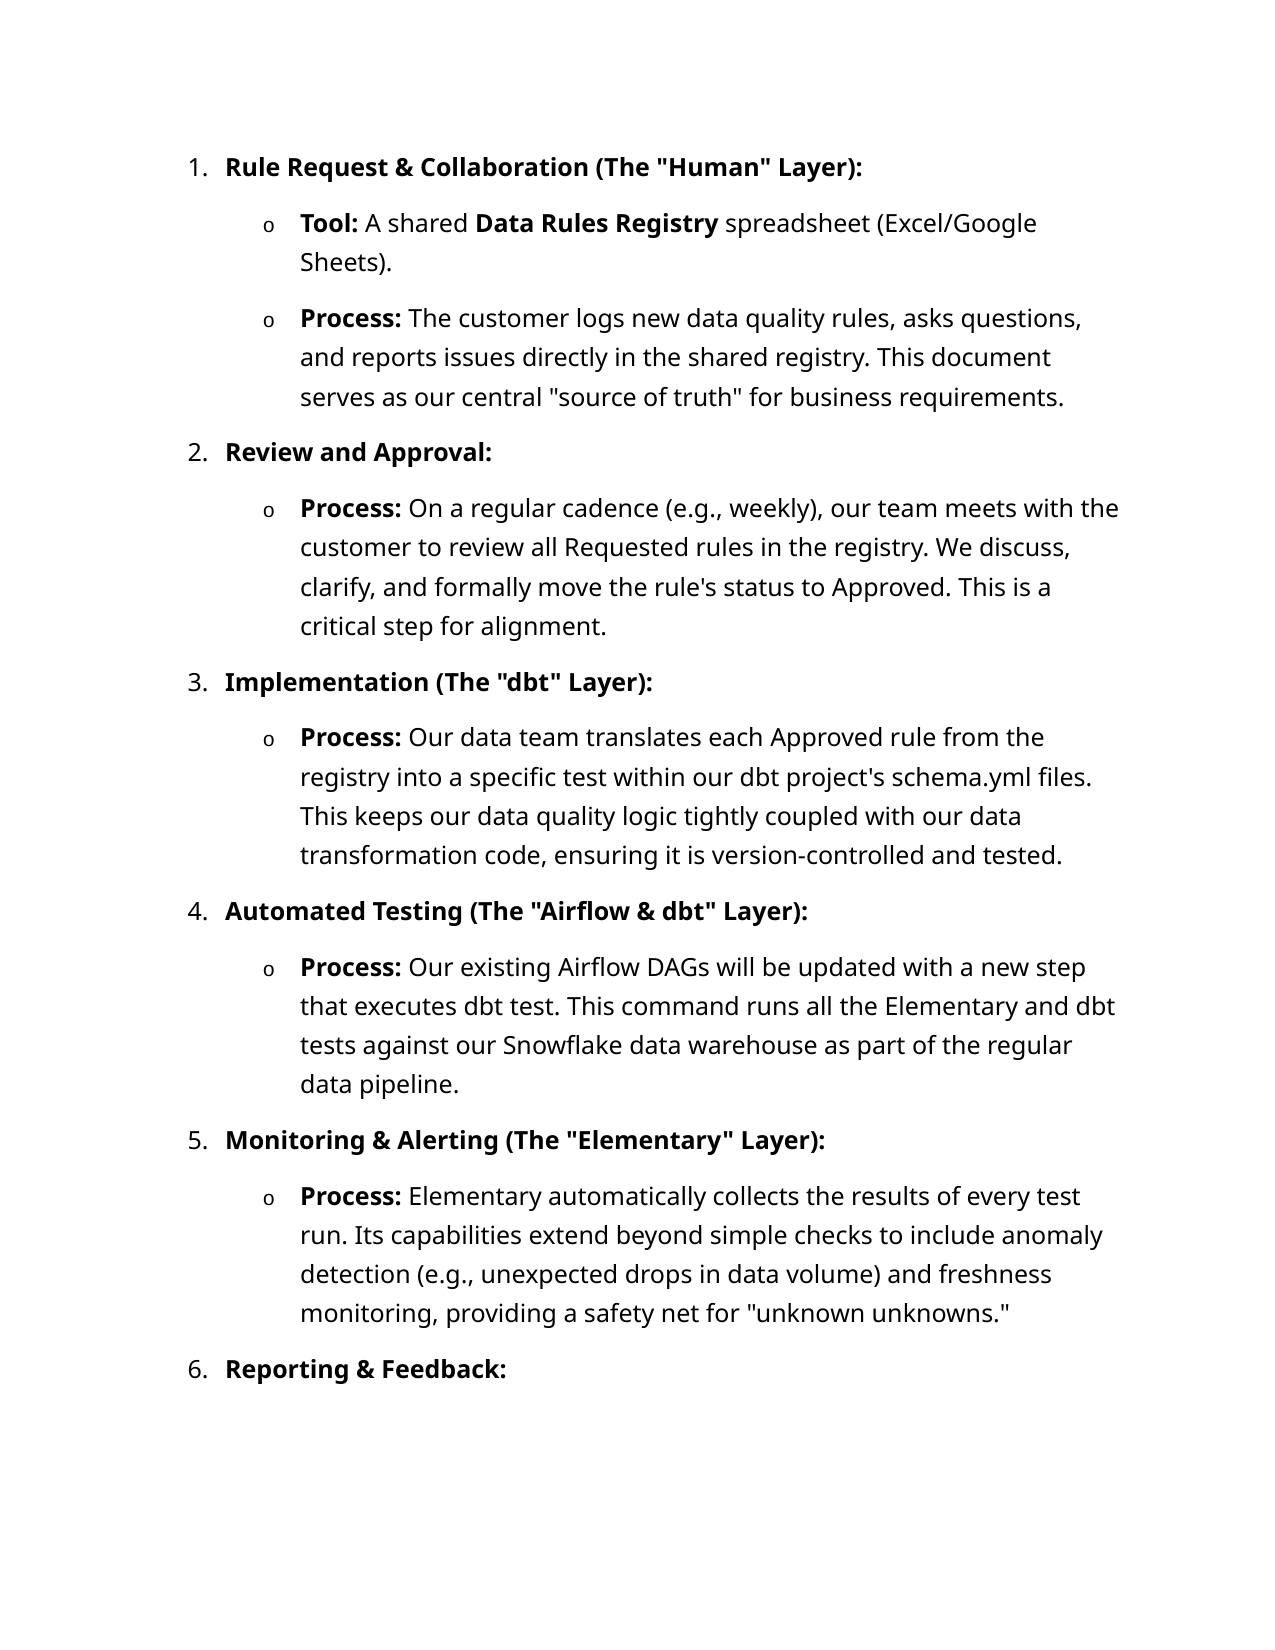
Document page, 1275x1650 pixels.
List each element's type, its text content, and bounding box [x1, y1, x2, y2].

list Process: Our data team translates each Approved rule from the registry into a specific test within our dbt project's schema.yml files. This keeps our data quality logic tightly coupled with our data transformation code, ensuring it is version-controlled and tested. [262, 720, 1125, 872]
list Automated Testing (The "Airflow & dbt" Layer): [187, 893, 1125, 927]
list Process: Elementary automatically collects the results of every test run. Its capabilities extend beyond simple checks to include anomaly detection (e.g., unexpected drops in data volume) and freshness monitoring, providing a safety net for "unknown unknowns." [262, 1178, 1125, 1330]
list Process: The customer logs new data quality rules, asks questions, and reports issues directly in the shared registry. This document serves as our central "source of truth" for business requirements. [262, 301, 1125, 413]
list Monitoring & Alerting (The "Elementary" Layer): [187, 1122, 1125, 1157]
list Process: Our existing Airflow DAGs will be updated with a new step that executes dbt test. This command runs all the Elementary and dbt tests against our Snowflake data warehouse as part of the regular data pipeline. [262, 949, 1125, 1101]
list Rule Request & Collaboration (The "Human" Layer): [187, 150, 1125, 184]
list Process: On a regular cadence (e.g., weekly), our team meets with the customer to review all Requested rules in the registry. We discuss, clarify, and formally move the rule's status to Approved. This is a critical step for alignment. [262, 491, 1125, 642]
list Tool: A shared Data Rules Registry spreadsheet (Excel/Google Sheets). [262, 206, 1125, 279]
list Reporting & Feedback: [187, 1352, 1125, 1386]
list Implementation (The "dbt" Layer): [187, 664, 1125, 698]
list Review and Approval: [187, 435, 1125, 469]
